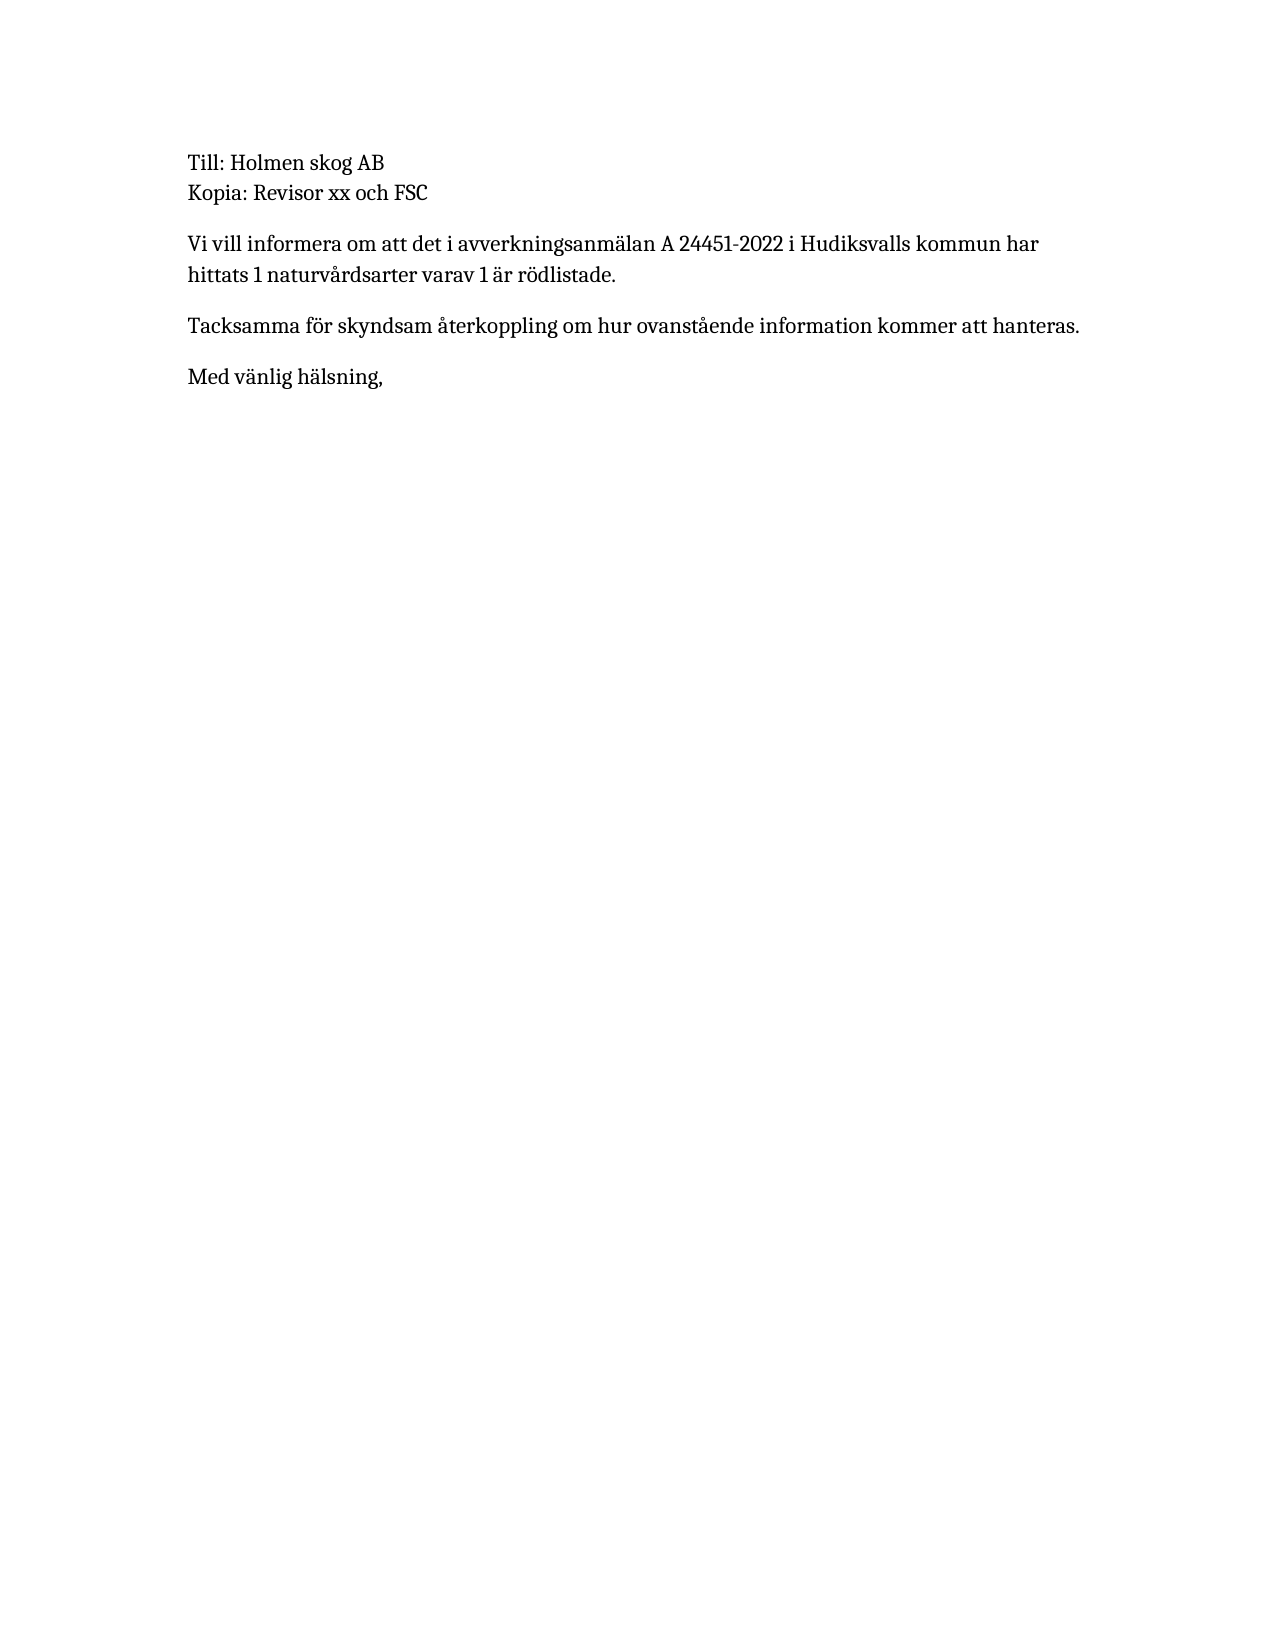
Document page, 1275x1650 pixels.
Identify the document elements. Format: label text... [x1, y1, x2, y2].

text Till: Holmen skog AB Kopia: Revisor xx och FSC [187, 150, 1087, 207]
text Vi vill informera om att det i avverkningsanmälan A 24451-2022 i Hudiksvalls kommun har hittats 1 naturvårdsarter varav 1 är rödlistade. [187, 231, 1087, 288]
text Med vänlig hälsning, [187, 363, 1087, 420]
text Tacksamma för skyndsam återkoppling om hur ovanstående information kommer att hanteras. [187, 312, 1087, 339]
